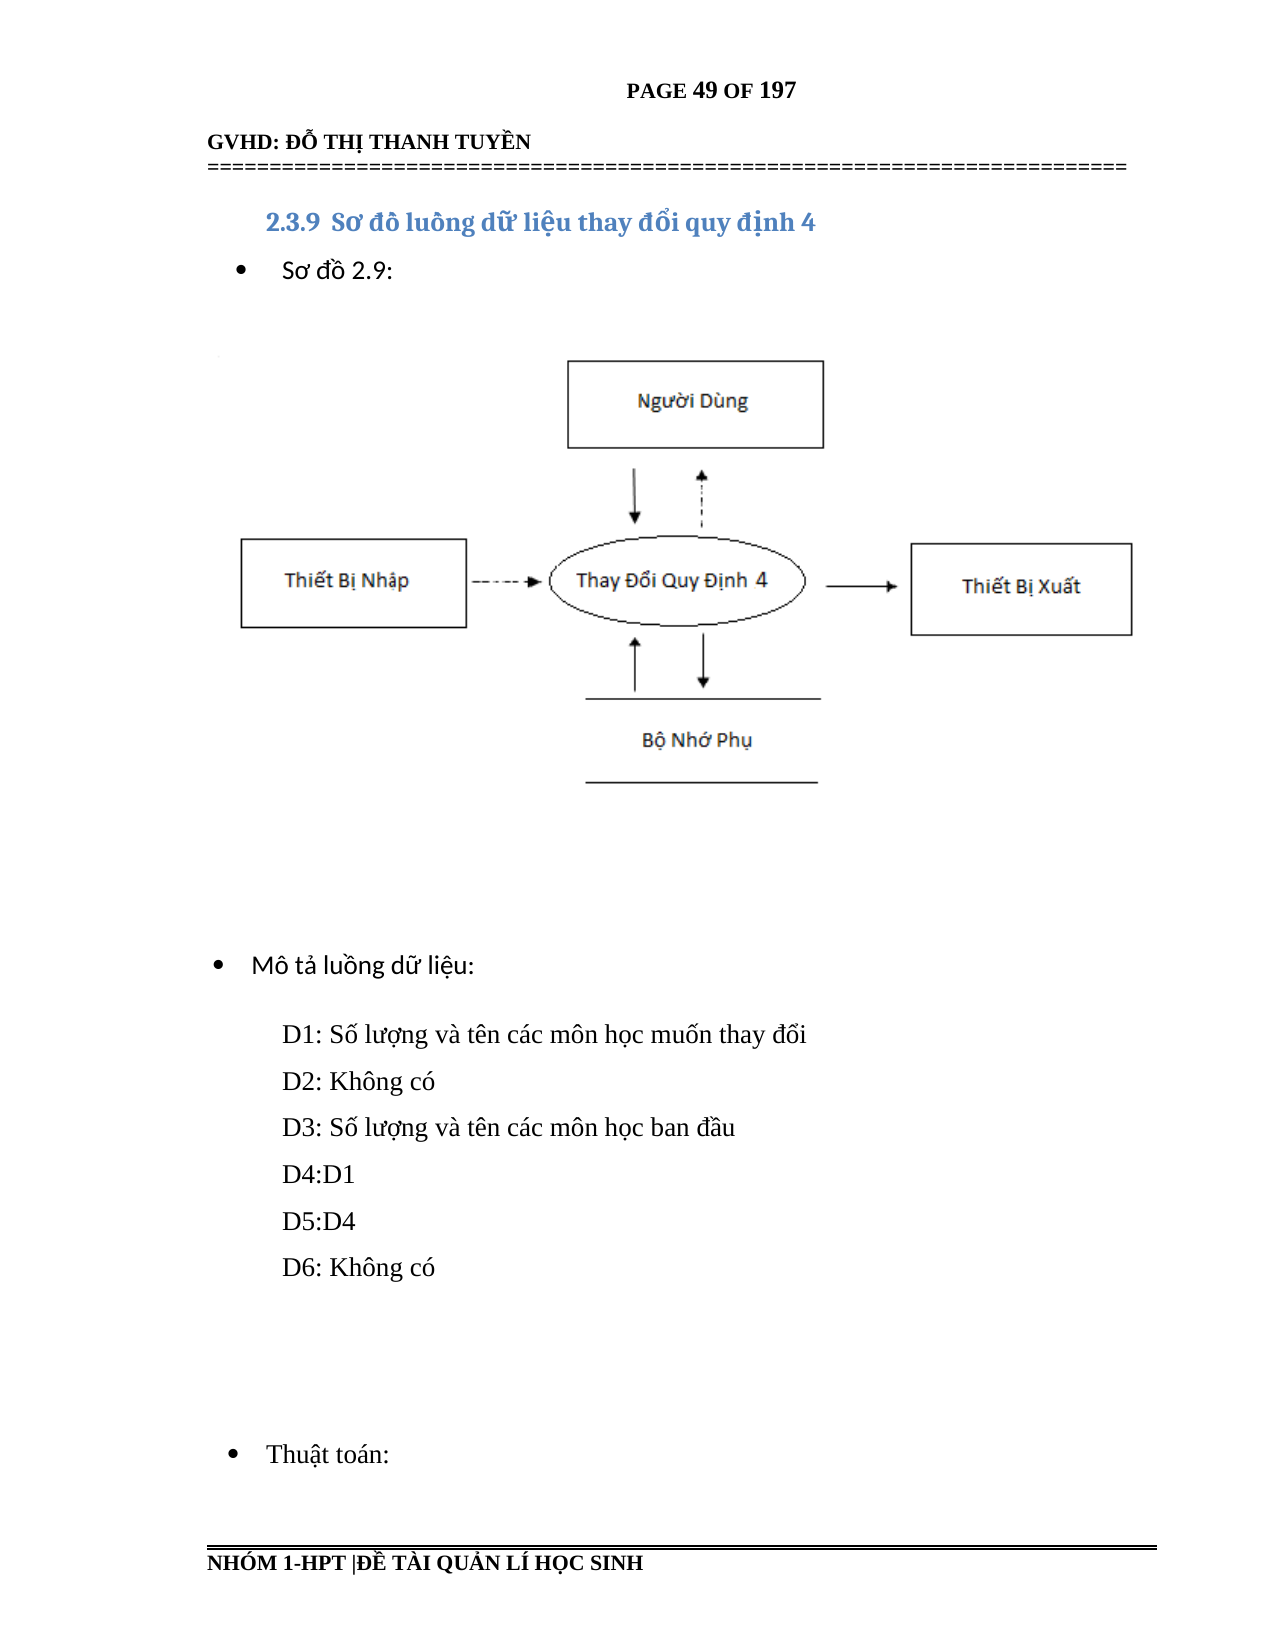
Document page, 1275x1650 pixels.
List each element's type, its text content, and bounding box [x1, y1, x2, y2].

list Mô tả luồng dữ liệu: [214, 948, 1157, 981]
list D1: Số lượng và tên các môn học muốn thay đổi [282, 1018, 1157, 1049]
list D3: Số lượng và tên các môn học ban đầu [282, 1111, 1157, 1142]
subtitle 2.3.9 Sơ đồ luồng dữ liệu thay đổi quy định 4 [207, 207, 1157, 238]
list D2: Không có [282, 1064, 1157, 1096]
list Thuật toán: [228, 1438, 1157, 1469]
list Sơ đồ 2.9: [236, 253, 1157, 286]
picture [206, 347, 1157, 805]
list D4:D1 [282, 1158, 1157, 1189]
list D5:D4 [282, 1204, 1157, 1236]
list D6: Không có [282, 1251, 1157, 1282]
